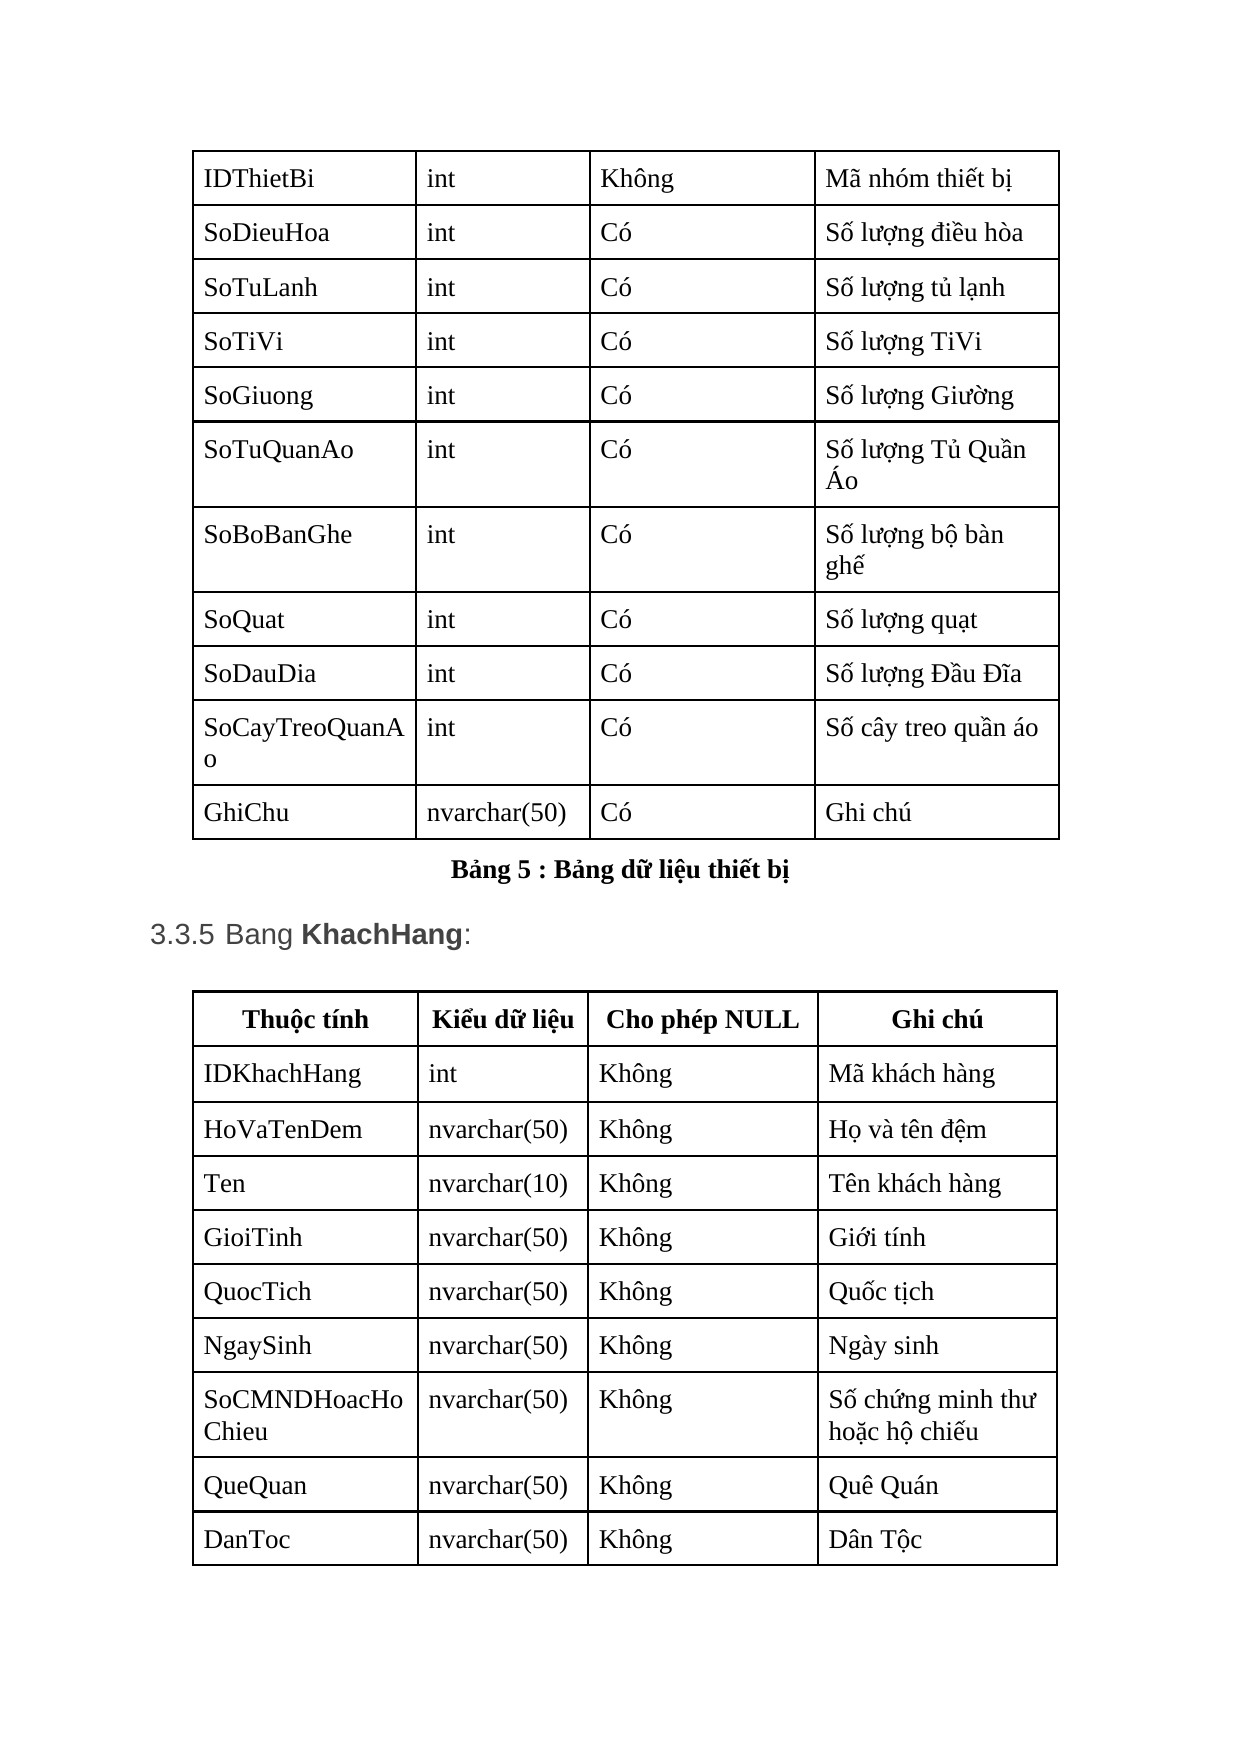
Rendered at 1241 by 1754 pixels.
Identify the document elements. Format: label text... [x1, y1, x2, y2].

table_cell Có [591, 423, 814, 506]
table_cell IDKhachHang [194, 1047, 417, 1101]
table_cell GioiTinh [194, 1211, 417, 1263]
table_cell nvarchar(50) [417, 786, 589, 838]
table_header Ghi chú [819, 993, 1056, 1044]
table_cell Số lượng Đầu Đĩa [816, 647, 1058, 699]
table_cell Có [591, 647, 814, 699]
table_cell Không [589, 1373, 817, 1456]
table_cell nvarchar(50) [419, 1319, 587, 1371]
table_cell Số lượng tủ lạnh [816, 260, 1058, 312]
table_cell SoCMNDHoacHoChieu [194, 1373, 417, 1456]
table_cell Có [591, 314, 814, 366]
table_cell HoVaTenDem [194, 1103, 417, 1155]
table_header Kiểu dữ liệu [419, 993, 587, 1044]
table_cell Ten [194, 1157, 417, 1209]
table_cell int [417, 152, 589, 204]
table_cell int [419, 1047, 587, 1101]
table_cell QuocTich [194, 1265, 417, 1317]
table_cell Tên khách hàng [819, 1157, 1056, 1209]
table_cell Không [591, 152, 814, 204]
table_cell Giới tính [819, 1211, 1056, 1263]
table_cell int [417, 368, 589, 420]
table_cell int [417, 260, 589, 312]
table_cell Mã nhóm thiết bị [816, 152, 1058, 204]
table_cell Ngày sinh [819, 1319, 1056, 1371]
table_cell int [417, 701, 589, 784]
table_cell Có [591, 260, 814, 312]
table_cell SoTuLanh [194, 260, 415, 312]
table_cell Ghi chú [816, 786, 1058, 838]
table_cell Có [591, 786, 814, 838]
table_cell Số chứng minh thư hoặc hộ chiếu [819, 1373, 1056, 1456]
table_cell int [417, 314, 589, 366]
table_cell DanToc [194, 1513, 417, 1564]
table_cell QueQuan [194, 1458, 417, 1510]
table_cell IDThietBi [194, 152, 415, 204]
table_cell Số lượng điều hòa [816, 206, 1058, 258]
table_cell Số cây treo quần áo [816, 701, 1058, 784]
table_cell Có [591, 508, 814, 591]
table_cell Họ và tên đệm [819, 1103, 1056, 1155]
table_cell Không [589, 1319, 817, 1371]
table_cell Có [591, 368, 814, 420]
table_cell Mã khách hàng [819, 1047, 1056, 1101]
table_cell NgaySinh [194, 1319, 417, 1371]
table_cell Số lượng Giường [816, 368, 1058, 420]
table_cell int [417, 423, 589, 506]
table_cell nvarchar(50) [419, 1513, 587, 1564]
table_cell SoQuat [194, 593, 415, 645]
table_cell Không [589, 1157, 817, 1209]
table_cell Số lượng quạt [816, 593, 1058, 645]
table_cell int [417, 508, 589, 591]
table_cell SoDauDia [194, 647, 415, 699]
table_cell SoCayTreoQuanAo [194, 701, 415, 784]
table_cell Có [591, 701, 814, 784]
table_cell int [417, 647, 589, 699]
table_cell Dân Tộc [819, 1513, 1056, 1564]
table_cell SoGiuong [194, 368, 415, 420]
table_cell Số lượng bộ bàn ghế [816, 508, 1058, 591]
table_cell nvarchar(50) [419, 1265, 587, 1317]
table_cell Quê Quán [819, 1458, 1056, 1510]
table_cell nvarchar(10) [419, 1157, 587, 1209]
table_cell Quốc tịch [819, 1265, 1056, 1317]
table_cell GhiChu [194, 786, 415, 838]
table_cell Không [589, 1458, 817, 1510]
table_cell int [417, 593, 589, 645]
table_cell nvarchar(50) [419, 1211, 587, 1263]
table_cell SoBoBanGhe [194, 508, 415, 591]
table_header Thuộc tính [194, 993, 417, 1044]
table_cell nvarchar(50) [419, 1103, 587, 1155]
table_header Cho phép NULL [589, 993, 817, 1044]
subtitle Bang KhachHang: [150, 917, 1090, 951]
table_cell Không [589, 1047, 817, 1101]
table_cell Không [589, 1265, 817, 1317]
table_cell Không [589, 1513, 817, 1564]
table_cell Không [589, 1103, 817, 1155]
table_cell nvarchar(50) [419, 1373, 587, 1456]
table_cell Số lượng Tủ Quần Áo [816, 423, 1058, 506]
table_cell Số lượng TiVi [816, 314, 1058, 366]
table_cell SoTuQuanAo [194, 423, 415, 506]
table_cell nvarchar(50) [419, 1458, 587, 1510]
table_cell Có [591, 593, 814, 645]
table_cell SoDieuHoa [194, 206, 415, 258]
table_cell Không [589, 1211, 817, 1263]
table_cell SoTiVi [194, 314, 415, 366]
text Bảng 5 : Bảng dữ liệu thiết bị [150, 853, 1090, 884]
table_cell int [417, 206, 589, 258]
table_cell Có [591, 206, 814, 258]
